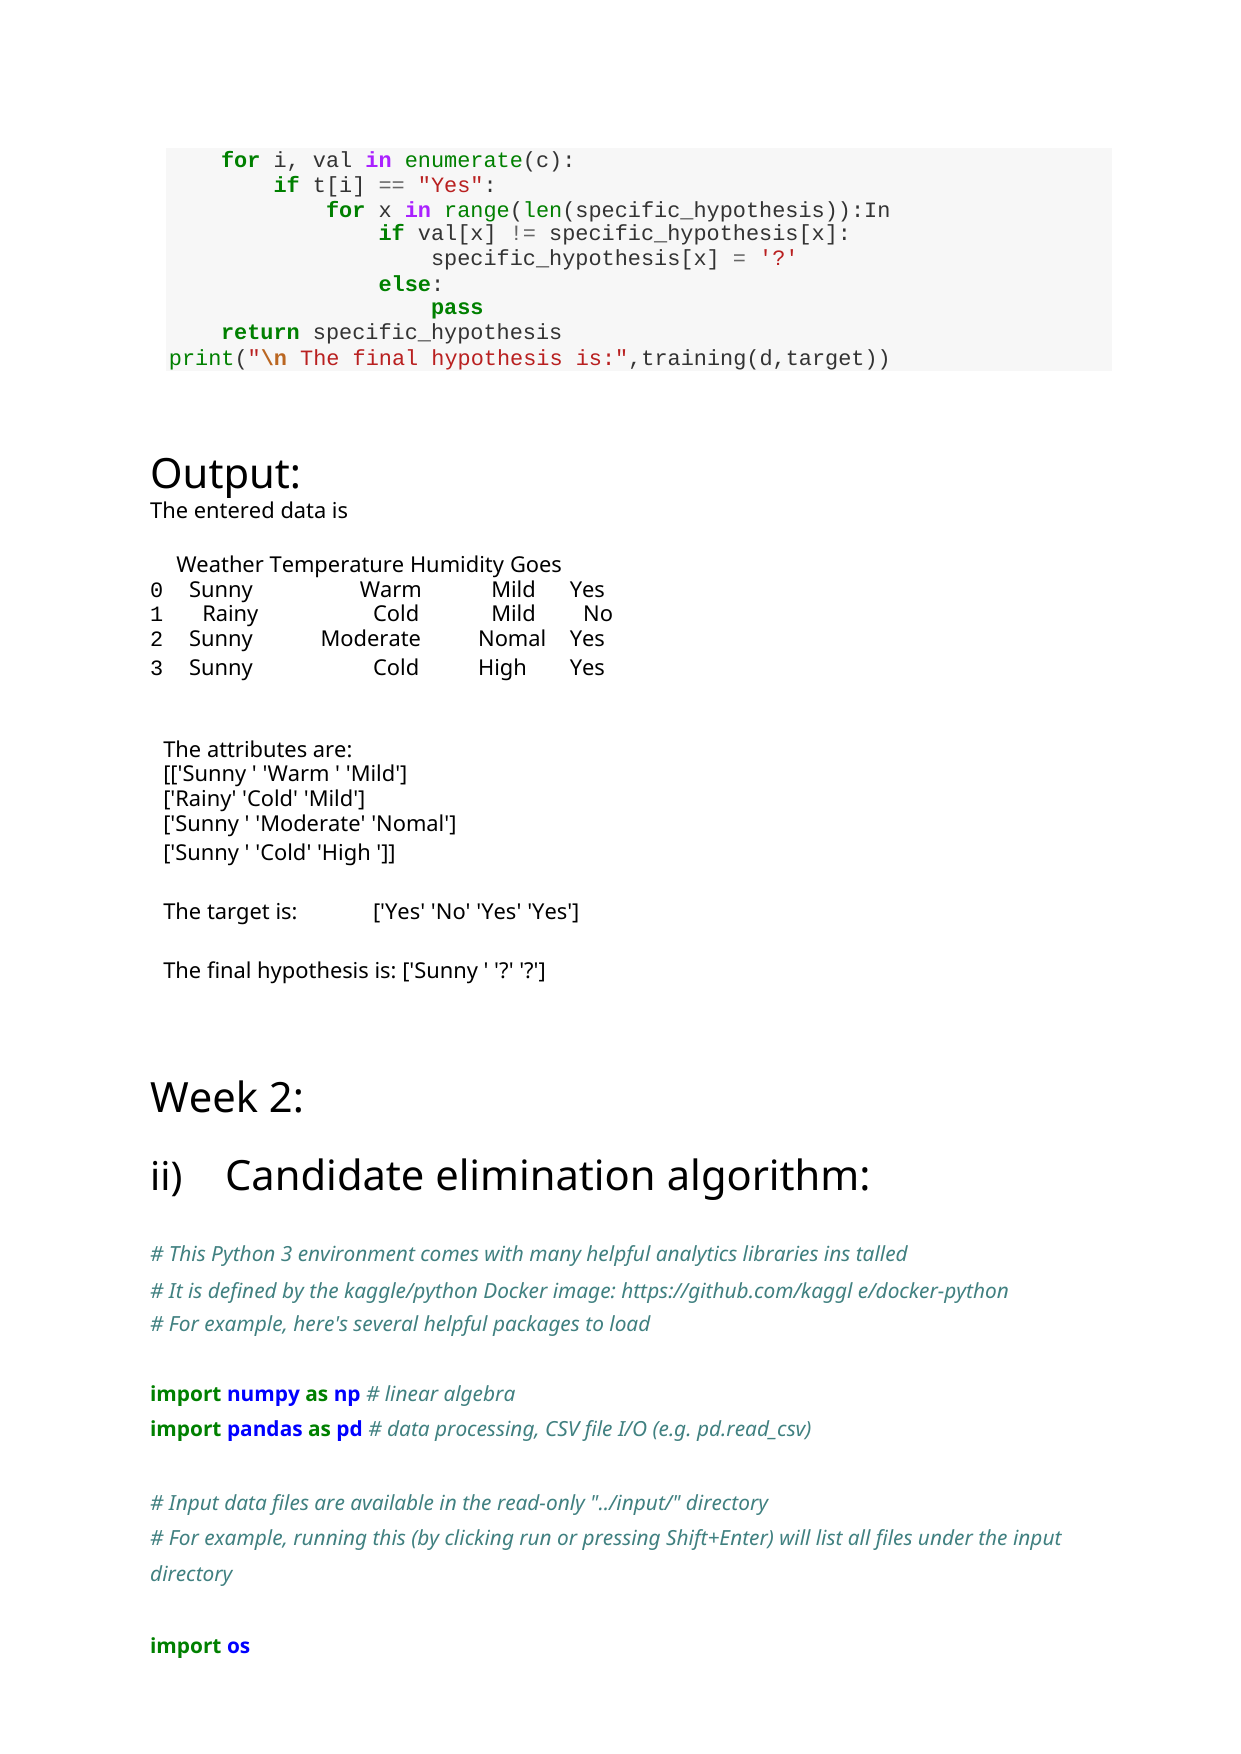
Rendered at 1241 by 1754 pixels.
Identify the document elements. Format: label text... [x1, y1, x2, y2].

text # For example, here's several helpful packages to load [150, 1312, 1105, 1336]
text # For example, running this (by clicking run or pressing Shift+Enter) will list all files under the input directory [150, 1523, 1077, 1587]
text The target is: ['Yes' 'No' 'Yes' 'Yes'] [163, 896, 1105, 926]
text ['Sunny ' 'Moderate' 'Nomal'] [163, 812, 1105, 836]
text ['Rainy' 'Cold' 'Mild'] [163, 787, 1105, 812]
text ['Sunny ' 'Cold' 'High ']] [163, 837, 1105, 866]
list Sunny Moderate Nomal Yes [150, 627, 1105, 652]
text # Input data files are available in the read-only "../input/" directory [150, 1488, 1105, 1516]
text The final hypothesis is: ['Sunny ' '?' '?'] [163, 955, 1105, 985]
text The attributes are: [163, 737, 1105, 762]
text The entered data is [150, 498, 1105, 523]
subtitle Output: [150, 451, 1105, 498]
text import numpy as np # linear algebra [150, 1379, 1105, 1407]
text [['Sunny ' 'Warm ' 'Mild'] [163, 762, 1105, 787]
list Rainy Cold Mild No [150, 602, 1105, 627]
text import pandas as pd # data processing, CSV file I/O (e.g. pd.read_csv) [150, 1414, 1105, 1442]
list Sunny Cold High Yes [150, 652, 1105, 682]
text # It is defined by the kaggle/python Docker image: https://github.com/kaggl e/docker-python [150, 1276, 1088, 1304]
subtitle Week 2: [150, 1068, 1105, 1125]
text # This Python 3 environment comes with many helpful analytics libraries ins talled [150, 1239, 1089, 1268]
text Weather Temperature Humidity Goes [176, 553, 1105, 577]
text import os [150, 1631, 1105, 1659]
list Candidate elimination algorithm: [150, 1146, 1105, 1203]
list Sunny Warm Mild Yes [150, 577, 1105, 602]
